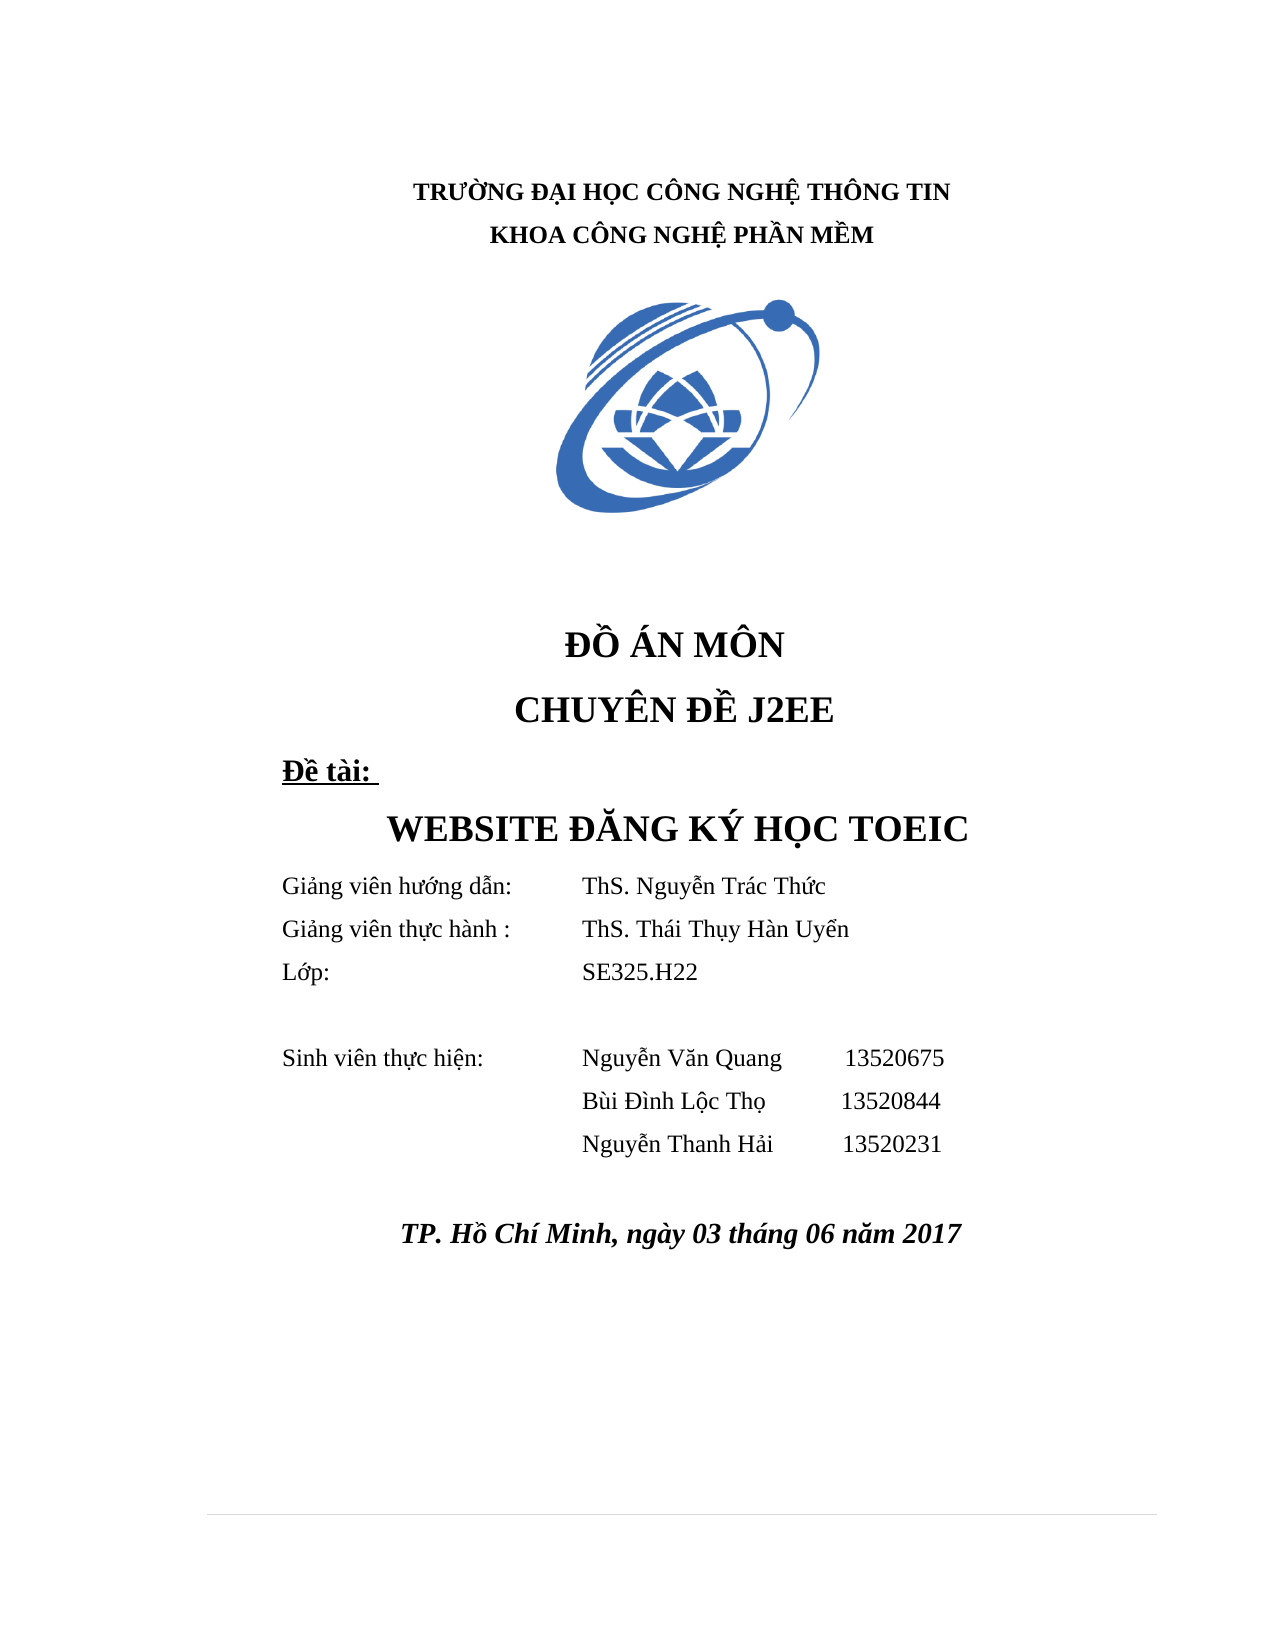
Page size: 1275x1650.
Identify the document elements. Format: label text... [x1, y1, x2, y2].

text Đề tài: [207, 752, 1157, 788]
text CHUYÊN ĐỀ J2EE [192, 687, 1157, 731]
text TRƯỜNG ĐẠI HỌC CÔNG NGHỆ THÔNG TIN [207, 177, 1157, 206]
text Sinh viên thực hiện: Nguyễn Văn Quang 13520675 [207, 1043, 1157, 1072]
text ĐỒ ÁN MÔN [192, 623, 1157, 666]
text Giảng viên thực hành : ThS. Thái Thụy Hàn Uyển [207, 914, 1157, 943]
text TP. Hồ Chí Minh, ngày 03 tháng 06 năm 2017 [207, 1216, 1157, 1249]
text Bùi Đình Lộc Thọ 13520844 [207, 1086, 1157, 1115]
text Giảng viên hướng dẫn: ThS. Nguyễn Trác Thức [207, 871, 1157, 899]
text Lớp: SE325.H22 [207, 957, 1157, 986]
text Nguyễn Thanh Hải 13520231 [207, 1129, 1157, 1158]
text KHOA CÔNG NGHỆ PHẦN MỀM [207, 220, 1157, 249]
text WEBSITE ĐĂNG KÝ HỌC TOEIC [162, 806, 1137, 849]
picture [530, 292, 837, 523]
